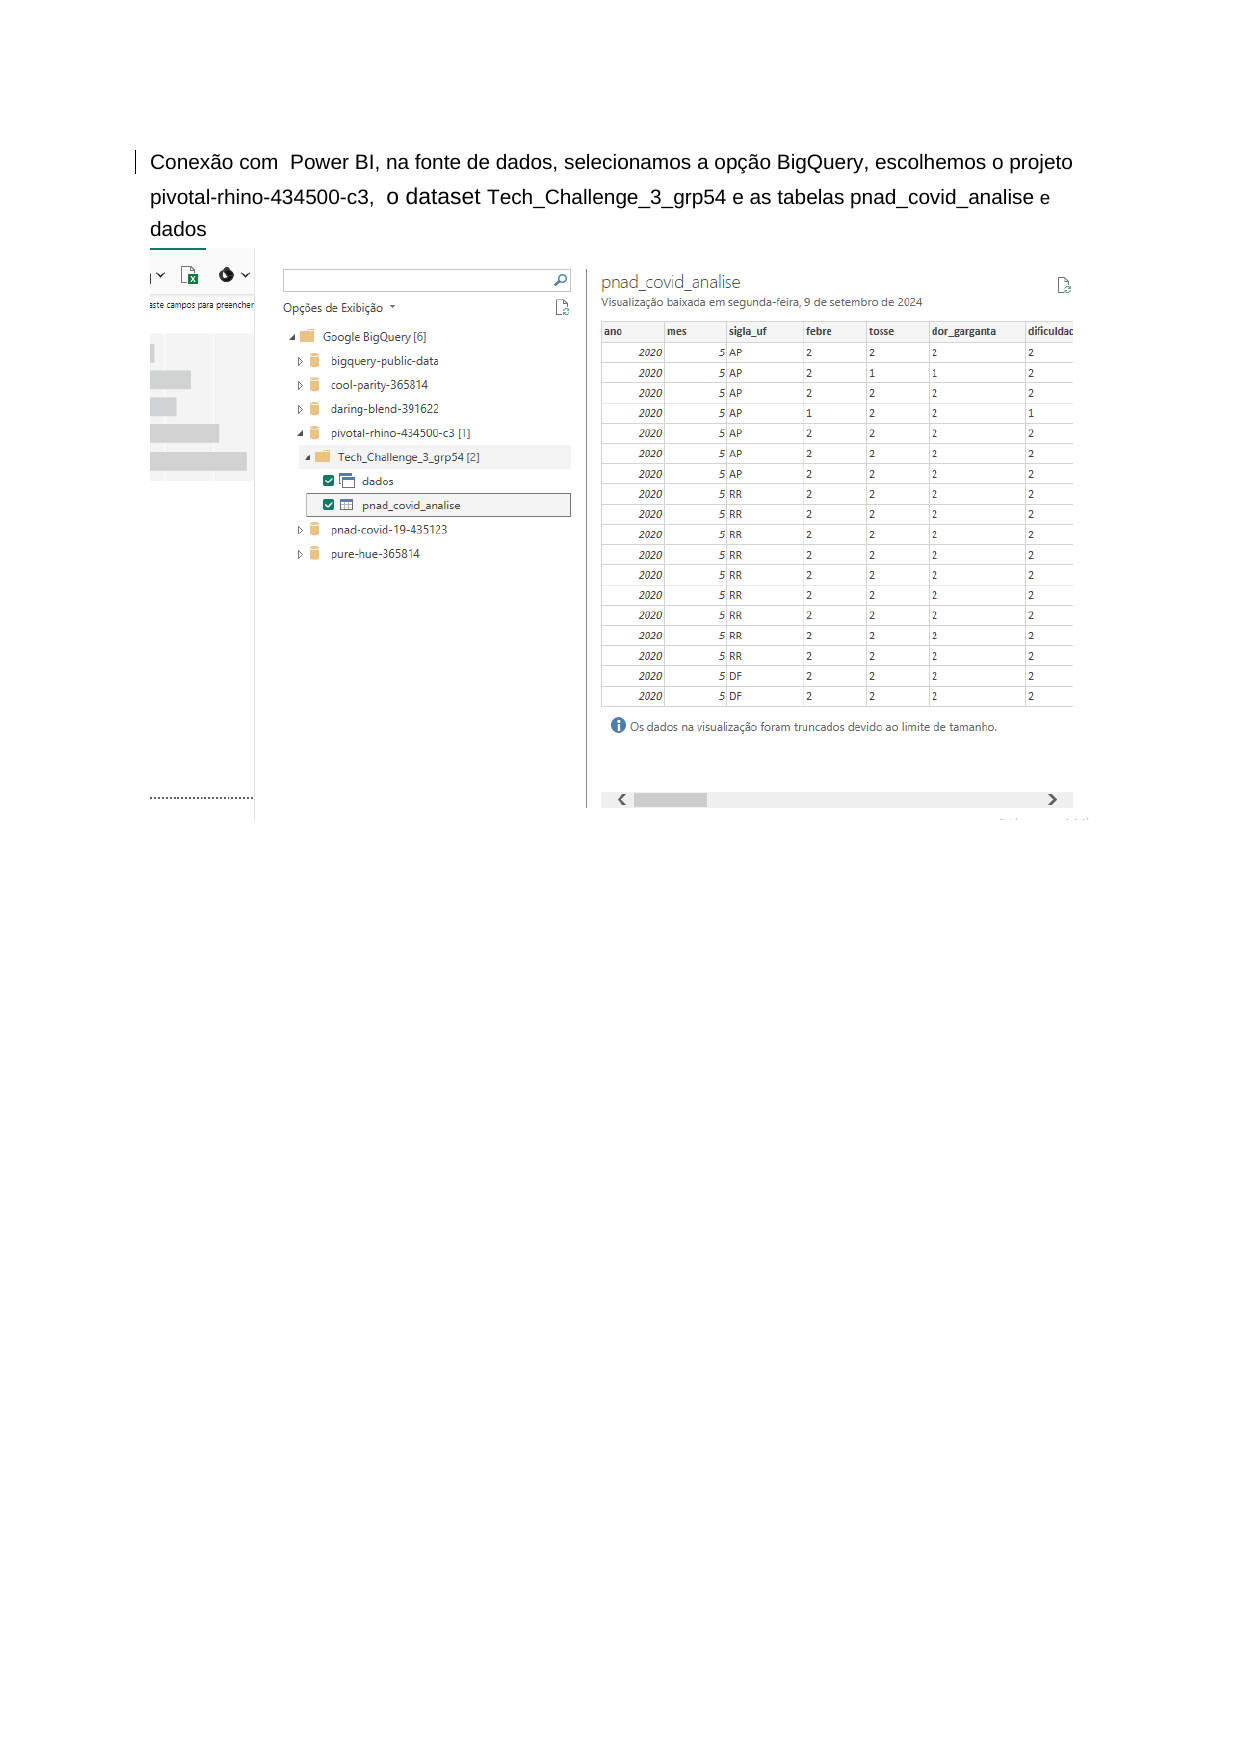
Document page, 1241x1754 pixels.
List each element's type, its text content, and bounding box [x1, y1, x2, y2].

picture [150, 248, 1091, 820]
text Conexão com Power BI, na fonte de dados, selecionamos a opção BigQuery, escolhemos o projeto pivotal-rhino-434500-c3, o dataset Tech_Challenge_3_grp54 e as tabelas pnad_covid_analise e dados [150, 150, 1090, 241]
